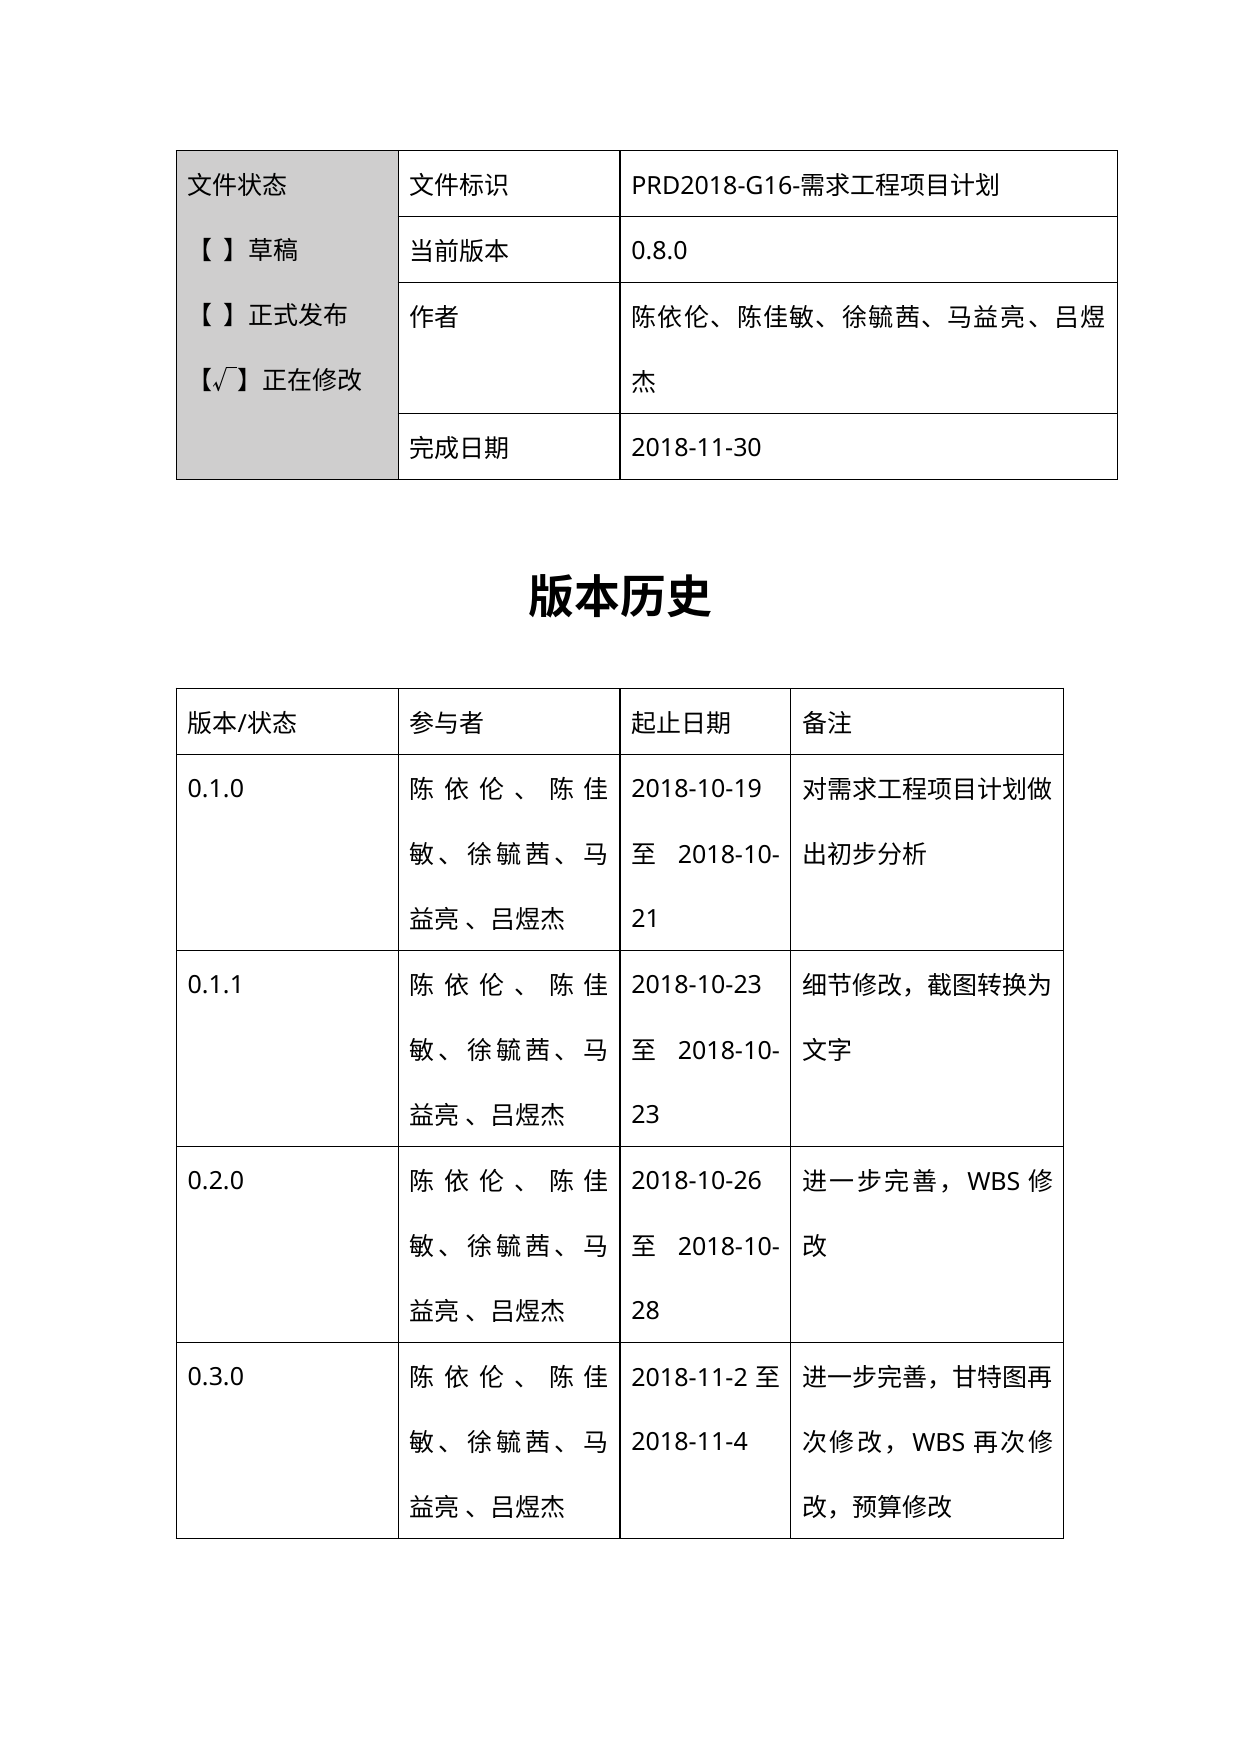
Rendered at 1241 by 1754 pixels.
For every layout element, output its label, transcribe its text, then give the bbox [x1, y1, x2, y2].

table_cell 陈依伦、陈佳敏、徐毓茜、马益亮 、吕煜杰 [399, 755, 619, 950]
text 版本历史 [187, 545, 1053, 643]
table_header 文件标识 [399, 151, 619, 216]
table_header 起止日期 [621, 689, 790, 754]
table_cell 细节修改，截图转换为文字 [791, 951, 1063, 1146]
table_cell 2018-11-2至2018-11-4 [621, 1343, 790, 1538]
table_cell 陈依伦、陈佳敏、徐毓茜、马益亮 、吕煜杰 [399, 951, 619, 1146]
table_cell 2018-10-26至2018-10-28 [621, 1147, 790, 1342]
table_cell 进一步完善，甘特图再次修改，WBS再次修改，预算修改 [791, 1343, 1063, 1538]
table_cell 2018-10-19至2018-10-21 [621, 755, 790, 950]
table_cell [399, 1343, 619, 1538]
table_cell 陈依伦、陈佳敏、徐毓茜、马益亮、吕煜杰 [621, 283, 1117, 413]
table_header 文件状态 【 】草稿 【 】正式发布 【√】正在修改 [177, 151, 398, 479]
table_cell 当前版本 [399, 217, 619, 282]
table_header PRD2018-G16-需求工程项目计划 [621, 151, 1117, 216]
table_cell 0.1.1 [177, 951, 398, 1146]
table_header 版本/状态 [177, 689, 398, 754]
table_cell 2018-10-23至2018-10-23 [621, 951, 790, 1146]
table_cell 作者 [399, 283, 619, 413]
table_cell 进一步完善，WBS修改 [791, 1147, 1063, 1342]
table_header 备注 [791, 689, 1063, 754]
table_cell 0.3.0 [177, 1343, 398, 1538]
table_cell 陈依伦、陈佳敏、徐毓茜、马益亮 、吕煜杰 [399, 1147, 619, 1342]
table_cell 0.2.0 [177, 1147, 398, 1342]
table_header 参与者 [399, 689, 619, 754]
table_cell 0.8.0 [621, 217, 1117, 282]
table_cell 完成日期 [399, 414, 619, 479]
table_cell 对需求工程项目计划做出初步分析 [791, 755, 1063, 950]
table_cell 2018-11-30 [621, 414, 1117, 479]
table_cell 0.1.0 [177, 755, 398, 950]
